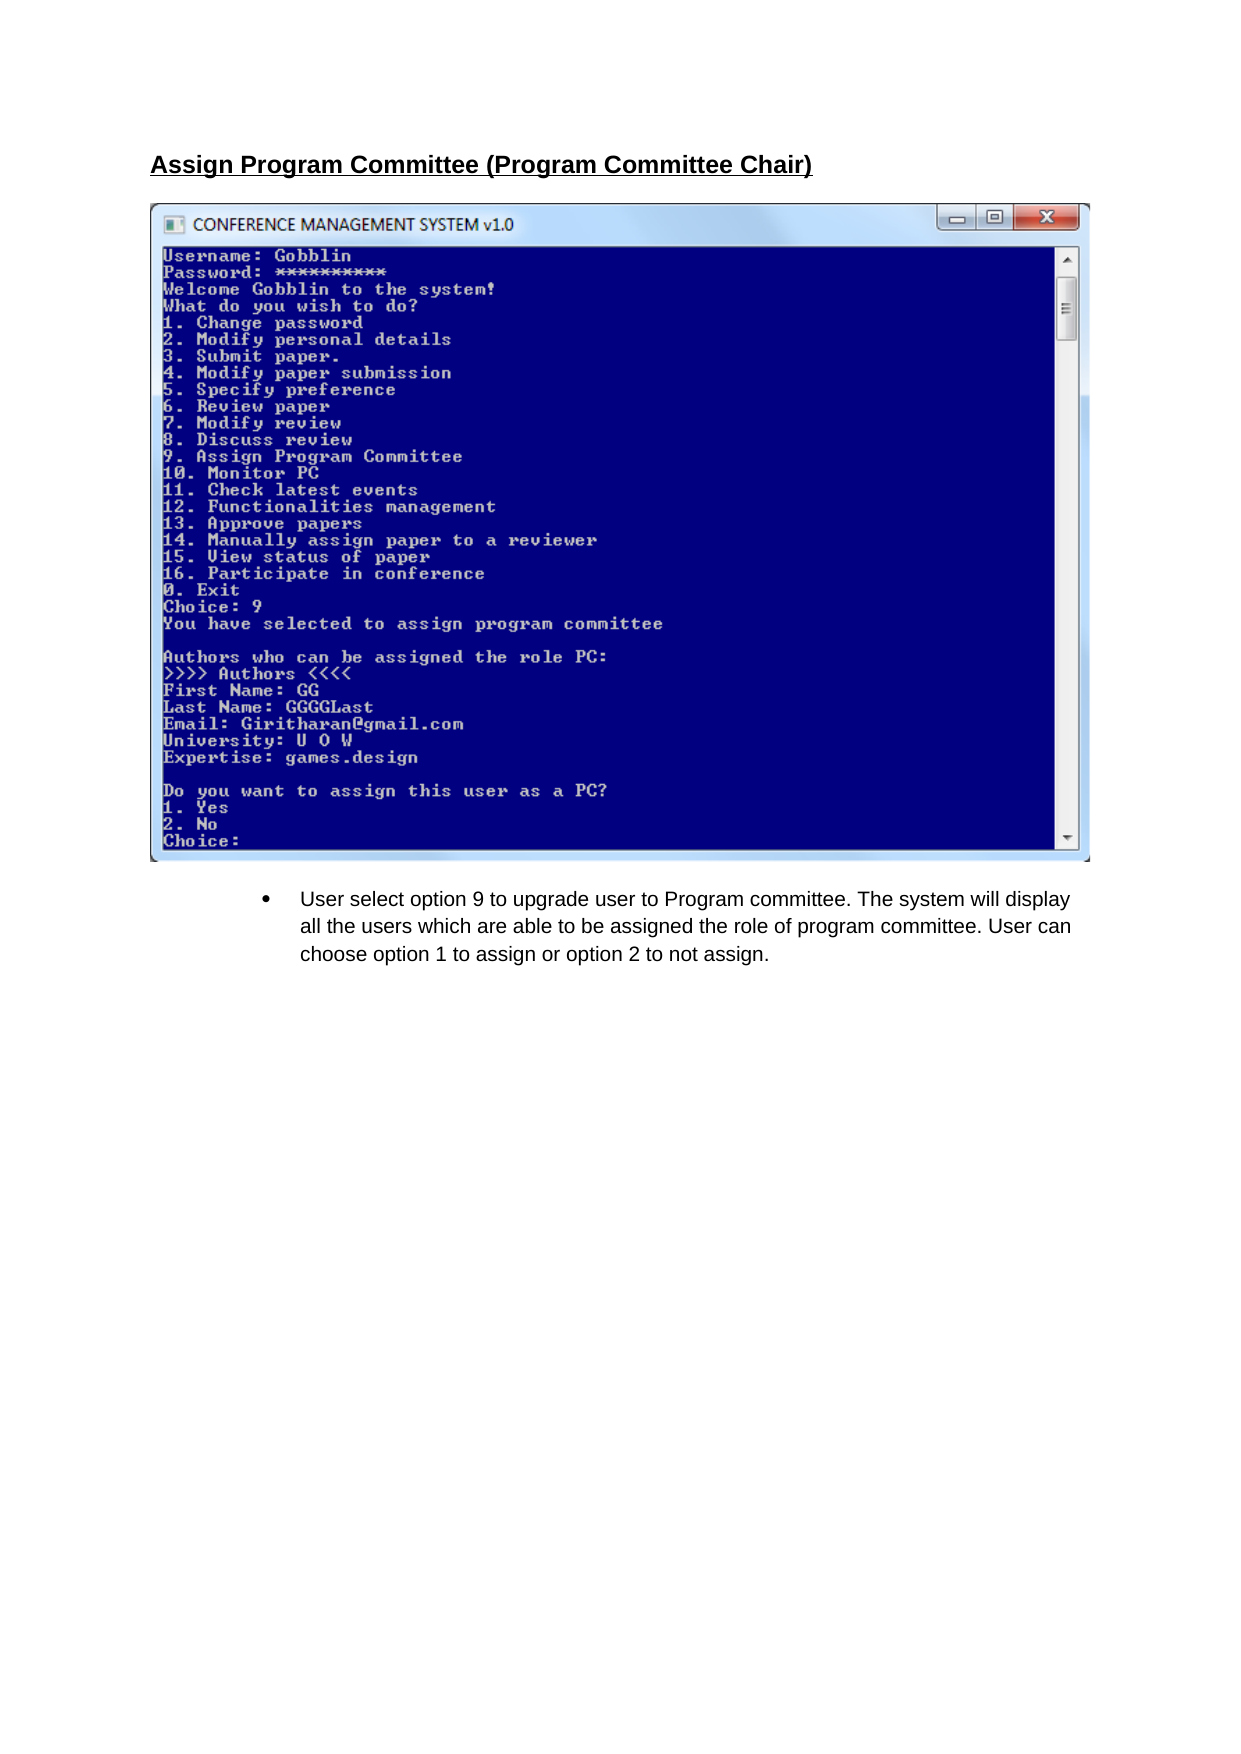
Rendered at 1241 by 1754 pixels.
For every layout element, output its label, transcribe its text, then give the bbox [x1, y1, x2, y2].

picture [150, 203, 1091, 862]
text Assign Program Committee (Program Committee Chair) [150, 150, 1090, 179]
list User select option 9 to upgrade user to Program committee. The system will display all the users which are able to be assigned the role of program committee. User can choose option 1 to assign or option 2 to not assign. [262, 887, 1090, 966]
